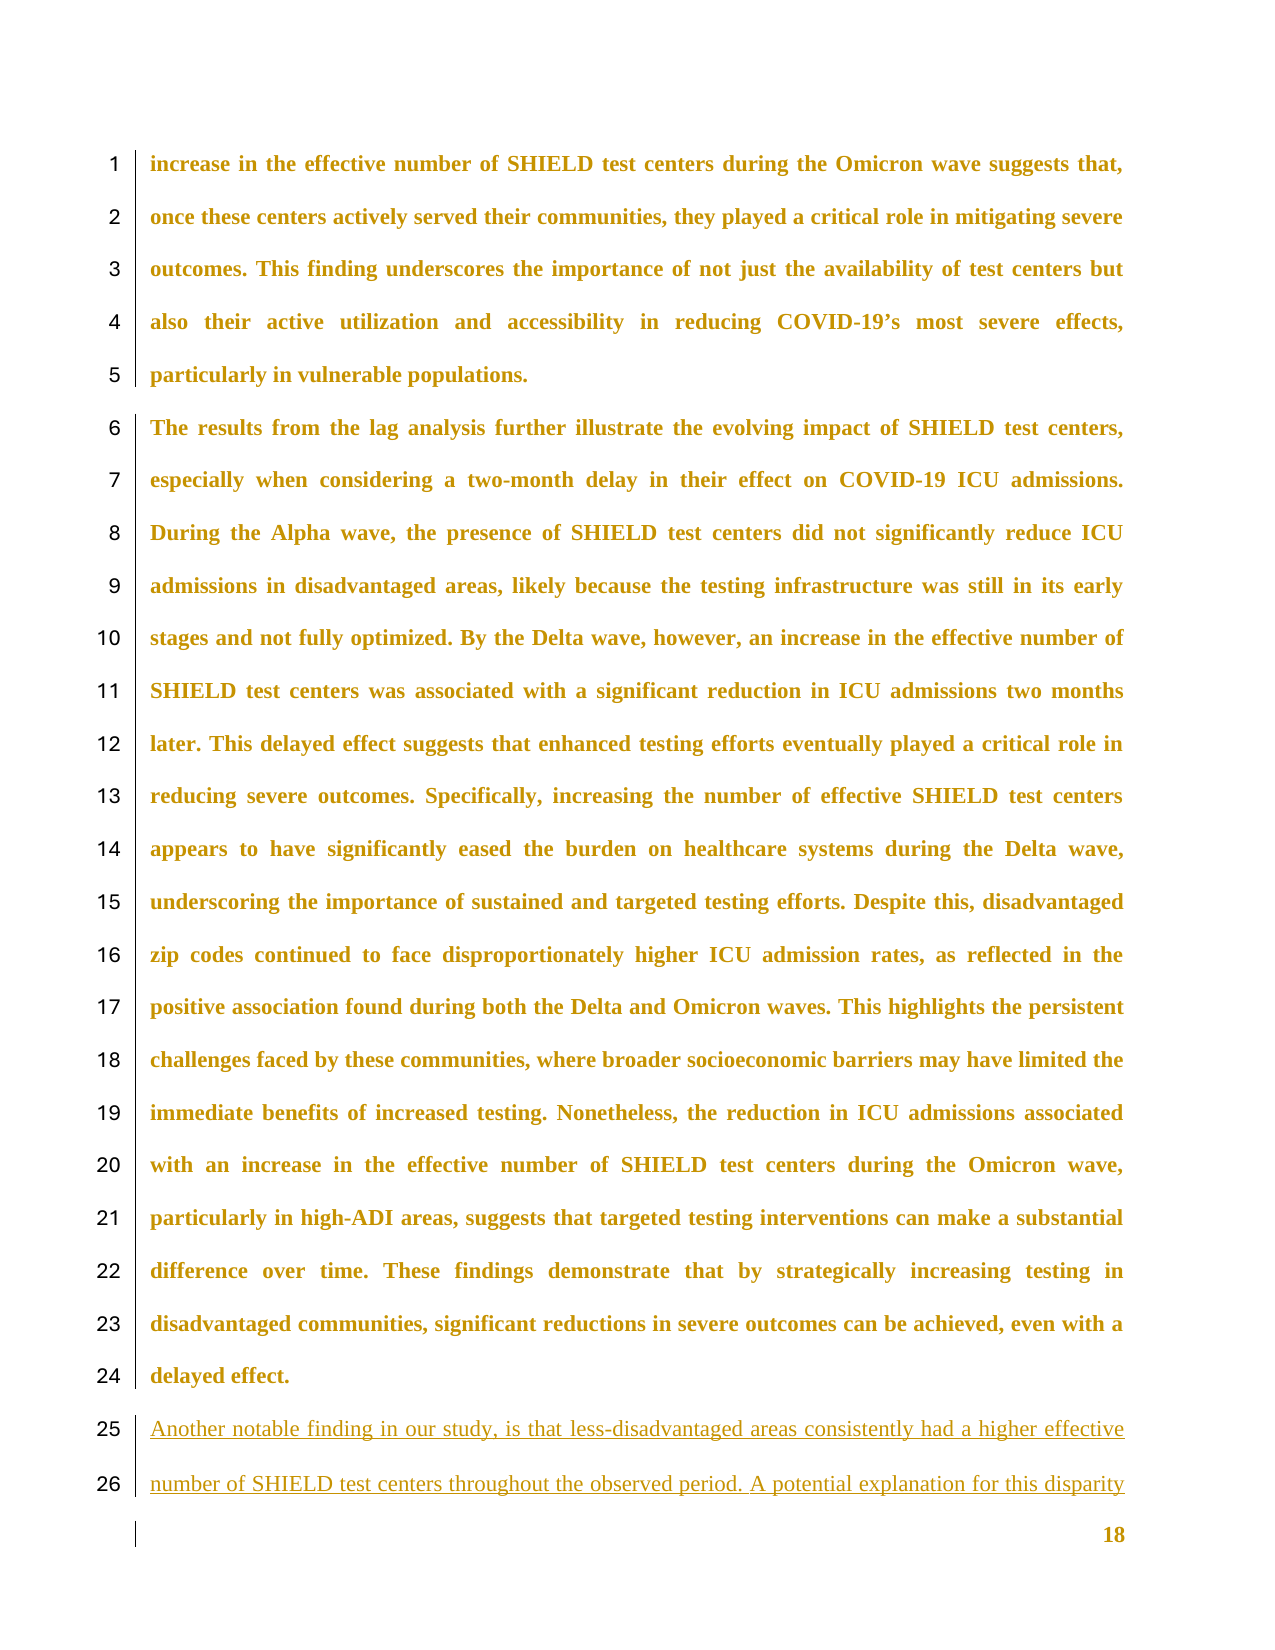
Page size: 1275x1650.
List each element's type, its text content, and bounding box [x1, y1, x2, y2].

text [150, 150, 1125, 387]
text The results from the lag analysis further illustrate the evolving impact of SHIELD test centers, especially when considering a two-month delay in their effect on COVID-19 ICU admissions. During the Alpha wave, the presence of SHIELD test centers did not significantly reduce ICU admissions in disadvantaged areas, likely because the testing infrastructure was still in its early stages and not fully optimized. By the Delta wave, however, an increase in the effective number of SHIELD test centers was associated with a significant reduction in ICU admissions two months later. This delayed effect suggests that enhanced testing efforts eventually played a critical role in reducing severe outcomes. Specifically, increasing the number of effective SHIELD test centers appears to have significantly eased the burden on healthcare systems during the Delta wave, underscoring the importance of sustained and targeted testing efforts. Despite this, disadvantaged zip codes continued to face disproportionately higher ICU admission rates, as reflected in the positive association found during both the Delta and Omicron waves. This highlights the persistent challenges faced by these communities, where broader socioeconomic barriers may have limited the immediate benefits of increased testing. Nonetheless, the reduction in ICU admissions associated with an increase in the effective number of SHIELD test centers during the Omicron wave, particularly in high-ADI areas, suggests that targeted testing interventions can make a substantial difference over time. These findings demonstrate that by strategically increasing testing in disadvantaged communities, significant reductions in severe outcomes can be achieved, even with a delayed effect. [150, 413, 1125, 1389]
